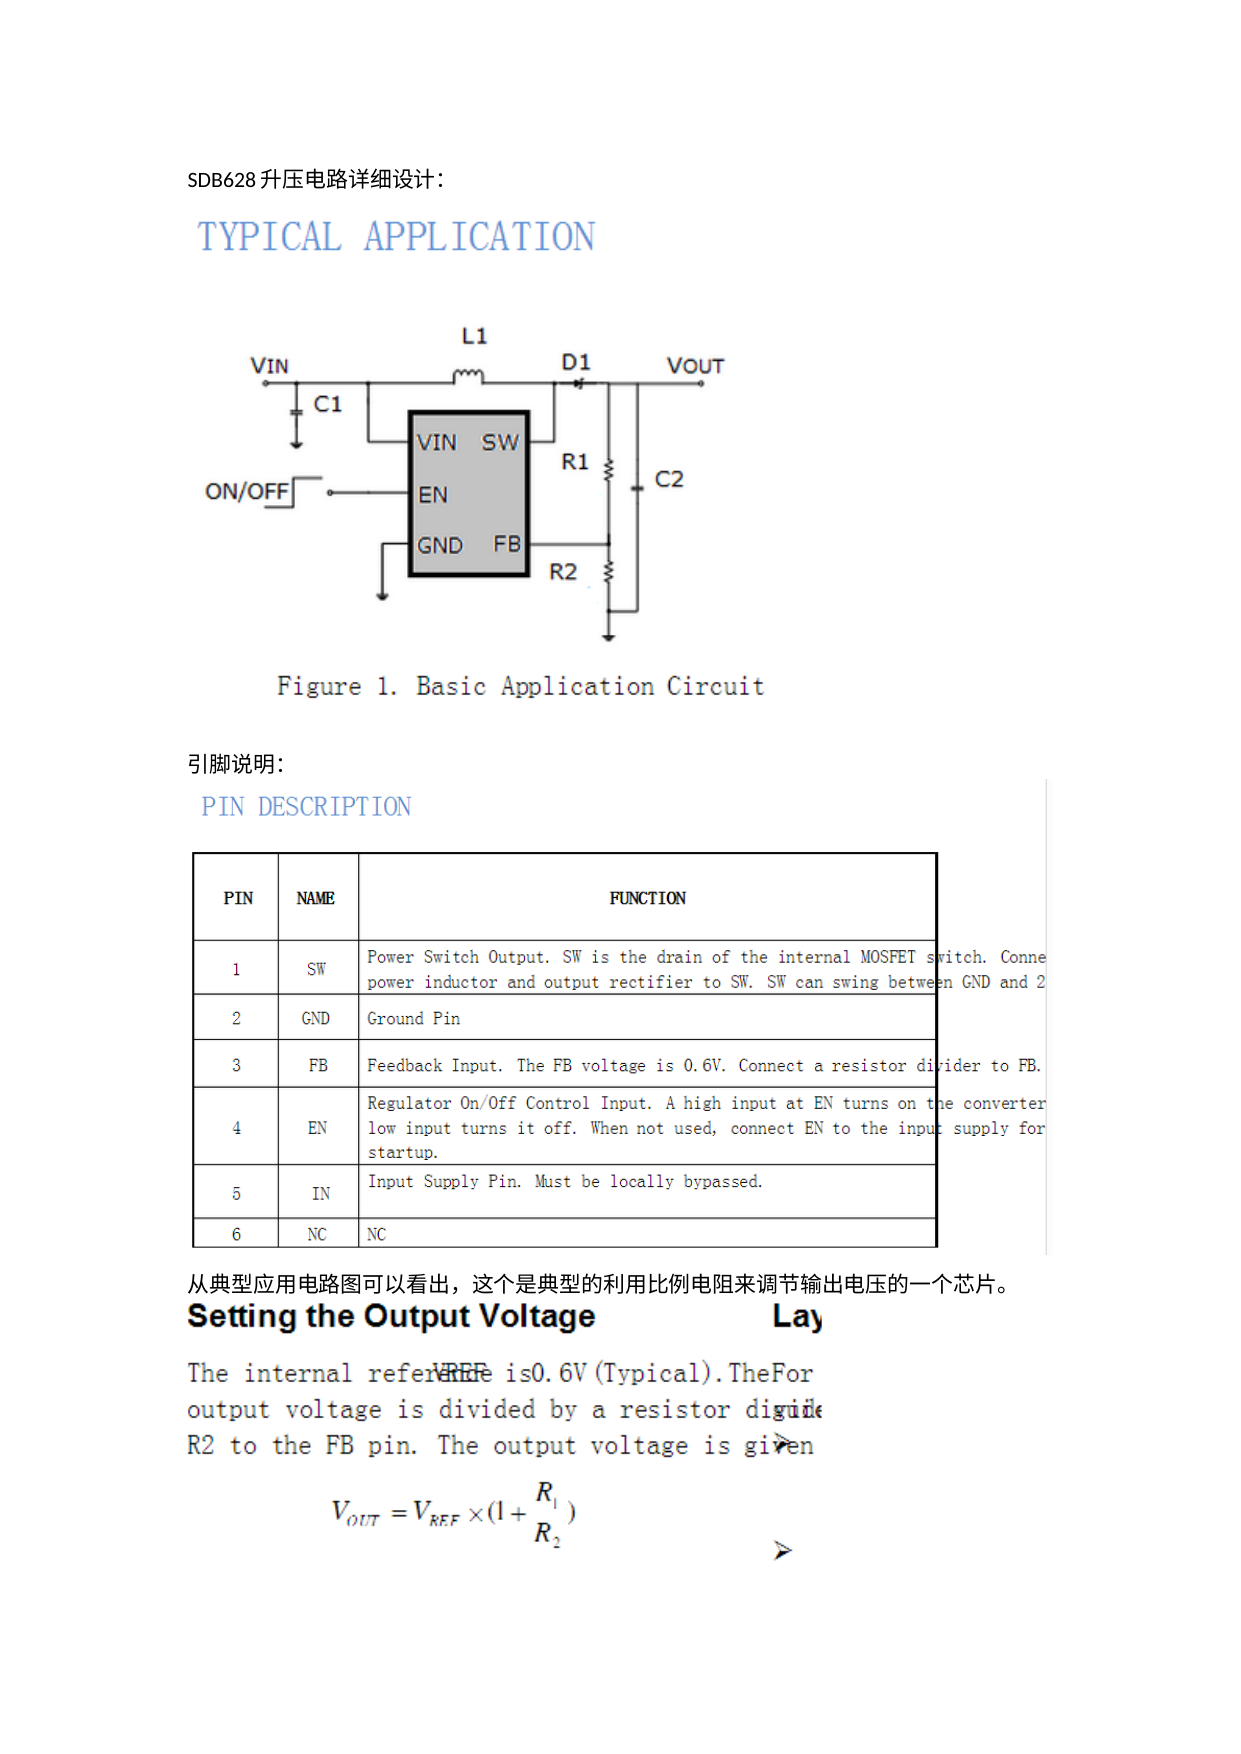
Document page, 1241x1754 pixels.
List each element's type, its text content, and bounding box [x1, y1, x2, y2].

picture [187, 194, 766, 706]
text 从典型应用电路图可以看出，这个是典型的利用比例电阻来调节输出电压的一个芯片。 [187, 1267, 1053, 1299]
text 引脚说明： [187, 747, 1053, 779]
picture [187, 779, 1053, 1255]
text SDB628升压电路详细设计： [187, 162, 1053, 194]
picture [187, 1299, 822, 1567]
